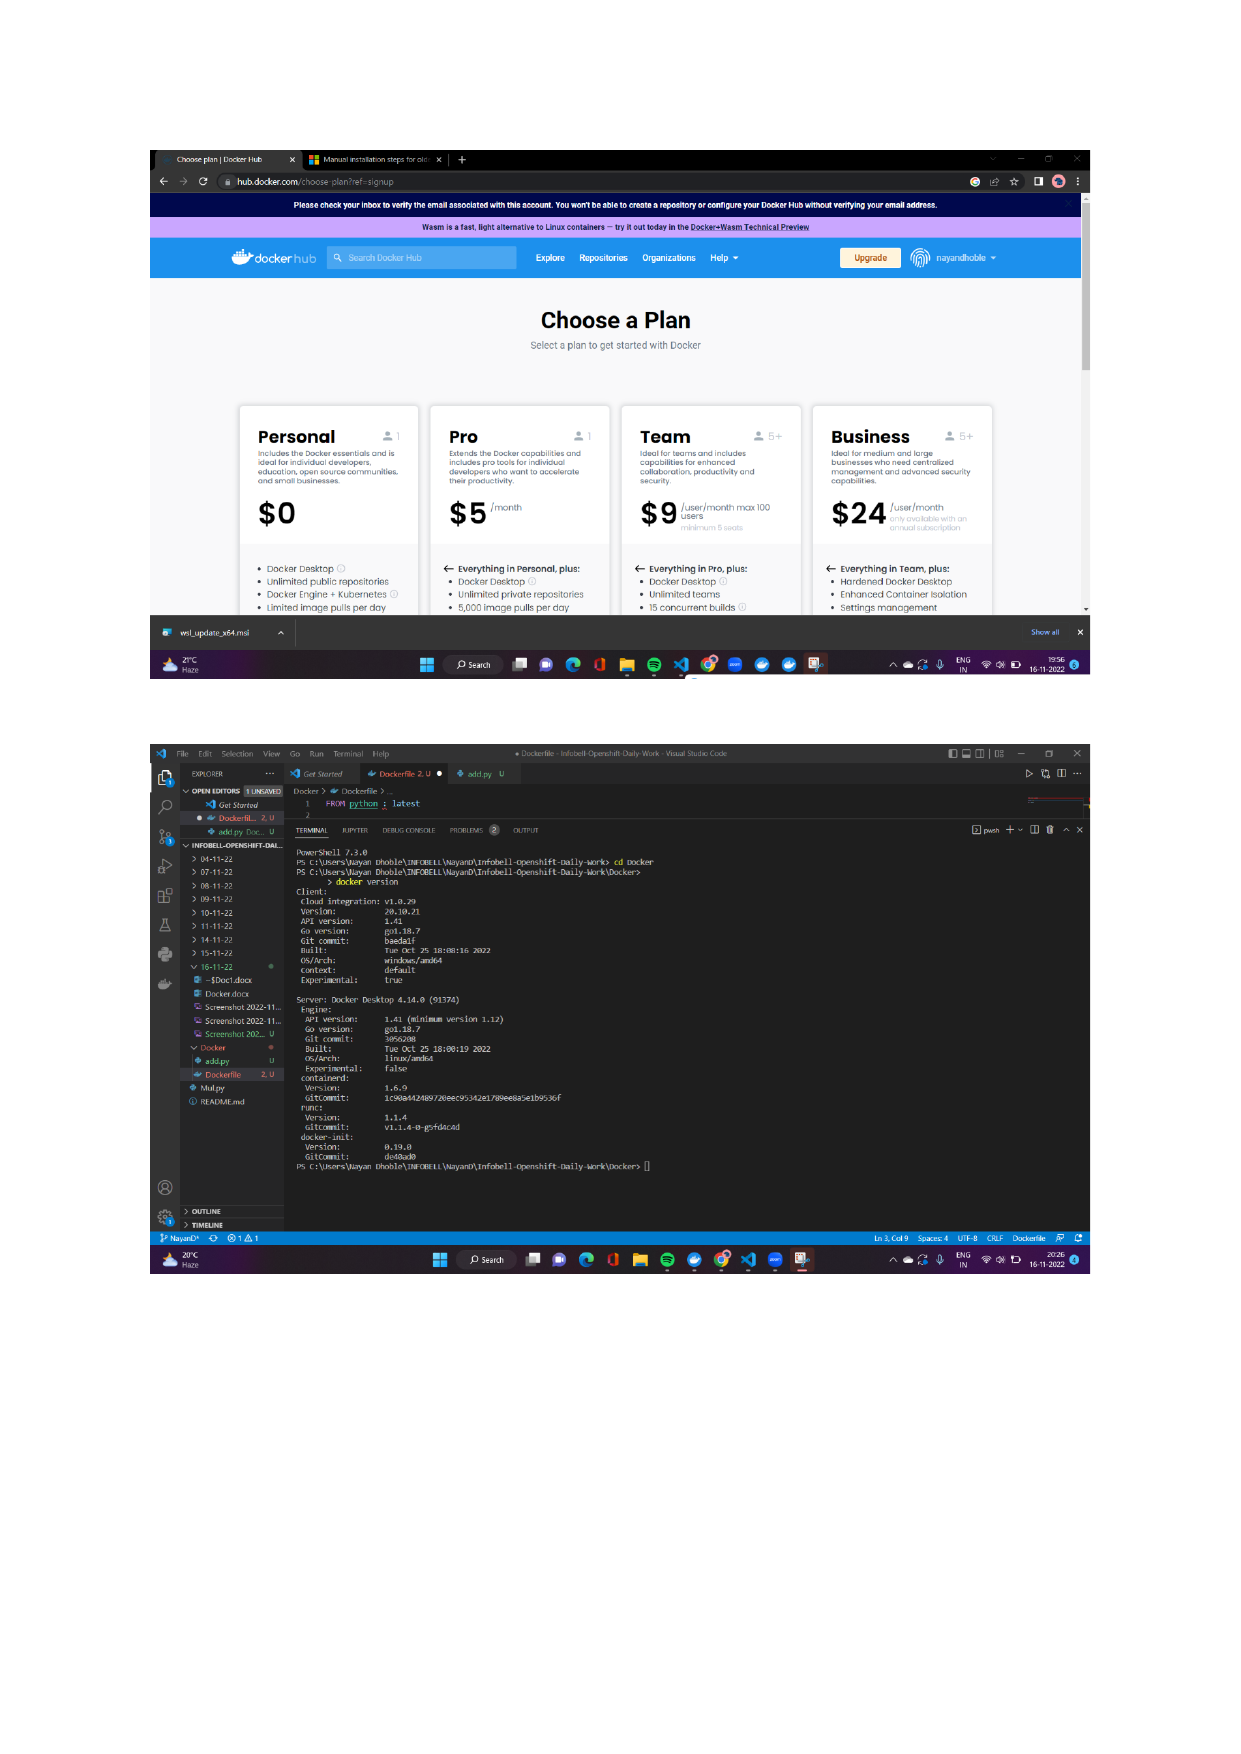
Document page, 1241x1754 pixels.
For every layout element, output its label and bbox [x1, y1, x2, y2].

picture [150, 744, 1091, 1274]
picture [150, 150, 1091, 679]
